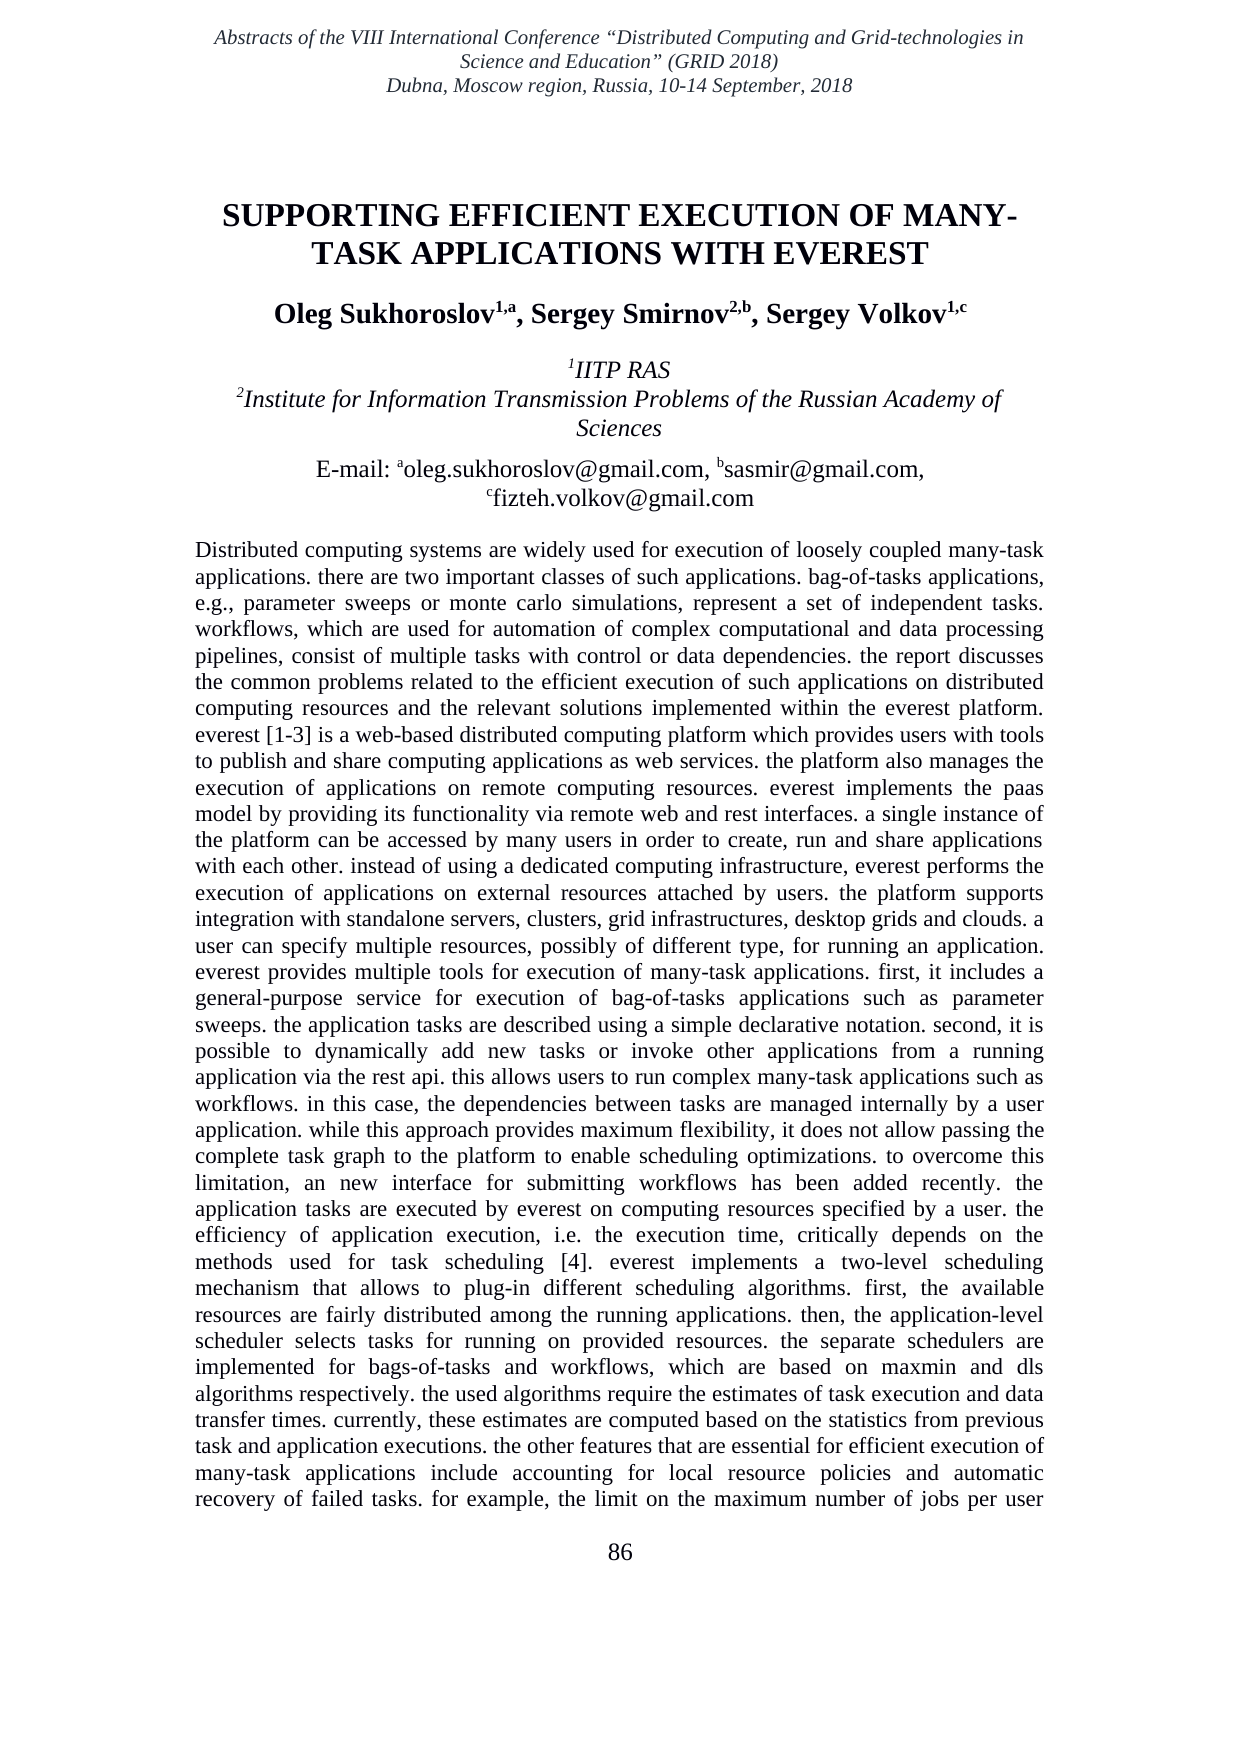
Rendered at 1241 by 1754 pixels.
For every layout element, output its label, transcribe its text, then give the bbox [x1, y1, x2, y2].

text Oleg Sukhoroslov1,a, Sergey Smirnov2,b, Sergey Volkov1,c [195, 297, 1045, 330]
text 1IITP RAS [195, 355, 1045, 384]
text 2Institute for Information Transmission Problems of the Russian Academy of Sciences [195, 384, 1045, 441]
title SUPPORTING EFFICIENT EXECUTION OF MANY-TASK APPLICATIONS WITH EVEREST [195, 195, 1045, 272]
text E-mail: aoleg.sukhoroslov@gmail.com, bsasmir@gmail.com, cfizteh.volkov@gmail.com [195, 454, 1045, 511]
